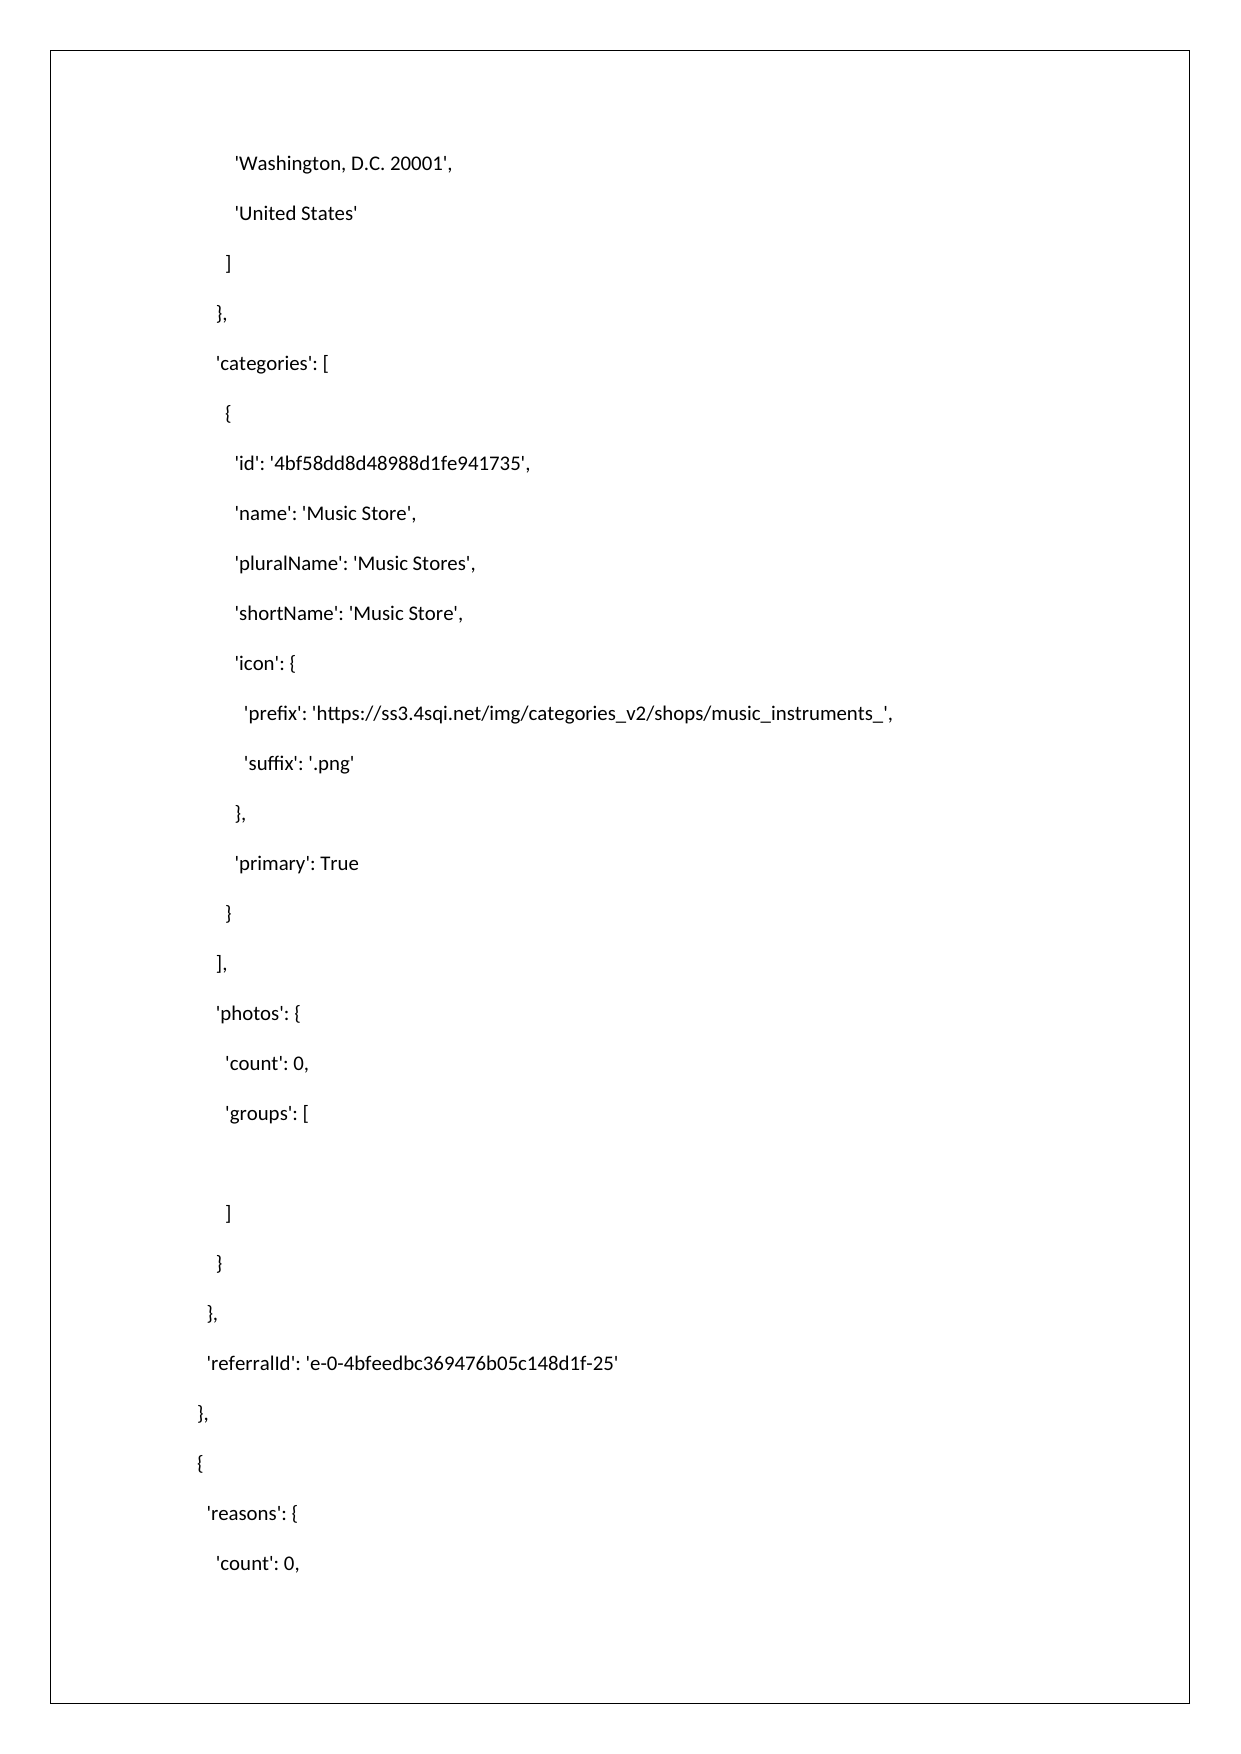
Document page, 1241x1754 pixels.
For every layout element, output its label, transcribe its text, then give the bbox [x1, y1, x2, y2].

text 'reasons': { [150, 1500, 1090, 1525]
text 'suffix': '.png' [150, 750, 1090, 775]
text }, [150, 1300, 1090, 1325]
text 'icon': { [150, 650, 1090, 675]
text }, [150, 800, 1090, 825]
text 'prefix': 'https://ss3.4sqi.net/img/categories_v2/shops/music_instruments_', [150, 700, 1090, 725]
text 'count': 0, [150, 1550, 1090, 1575]
text 'groups': [ [150, 1100, 1090, 1125]
text 'Washington, D.C. 20001', [150, 150, 1090, 175]
text }, [150, 1400, 1090, 1425]
text 'referralId': 'e-0-4bfeedbc369476b05c148d1f-25' [150, 1350, 1090, 1375]
text } [150, 900, 1090, 925]
text } [150, 1250, 1090, 1275]
text 'categories': [ [150, 350, 1090, 375]
text 'primary': True [150, 850, 1090, 875]
text ] [150, 250, 1090, 275]
text ], [150, 950, 1090, 975]
text 'id': '4bf58dd8d48988d1fe941735', [150, 450, 1090, 475]
text { [150, 1450, 1090, 1475]
text ] [150, 1200, 1090, 1225]
text 'pluralName': 'Music Stores', [150, 550, 1090, 575]
text 'count': 0, [150, 1050, 1090, 1075]
text 'name': 'Music Store', [150, 500, 1090, 525]
text { [150, 400, 1090, 425]
text 'shortName': 'Music Store', [150, 600, 1090, 625]
text }, [150, 300, 1090, 325]
text 'photos': { [150, 1000, 1090, 1025]
text 'United States' [150, 200, 1090, 225]
